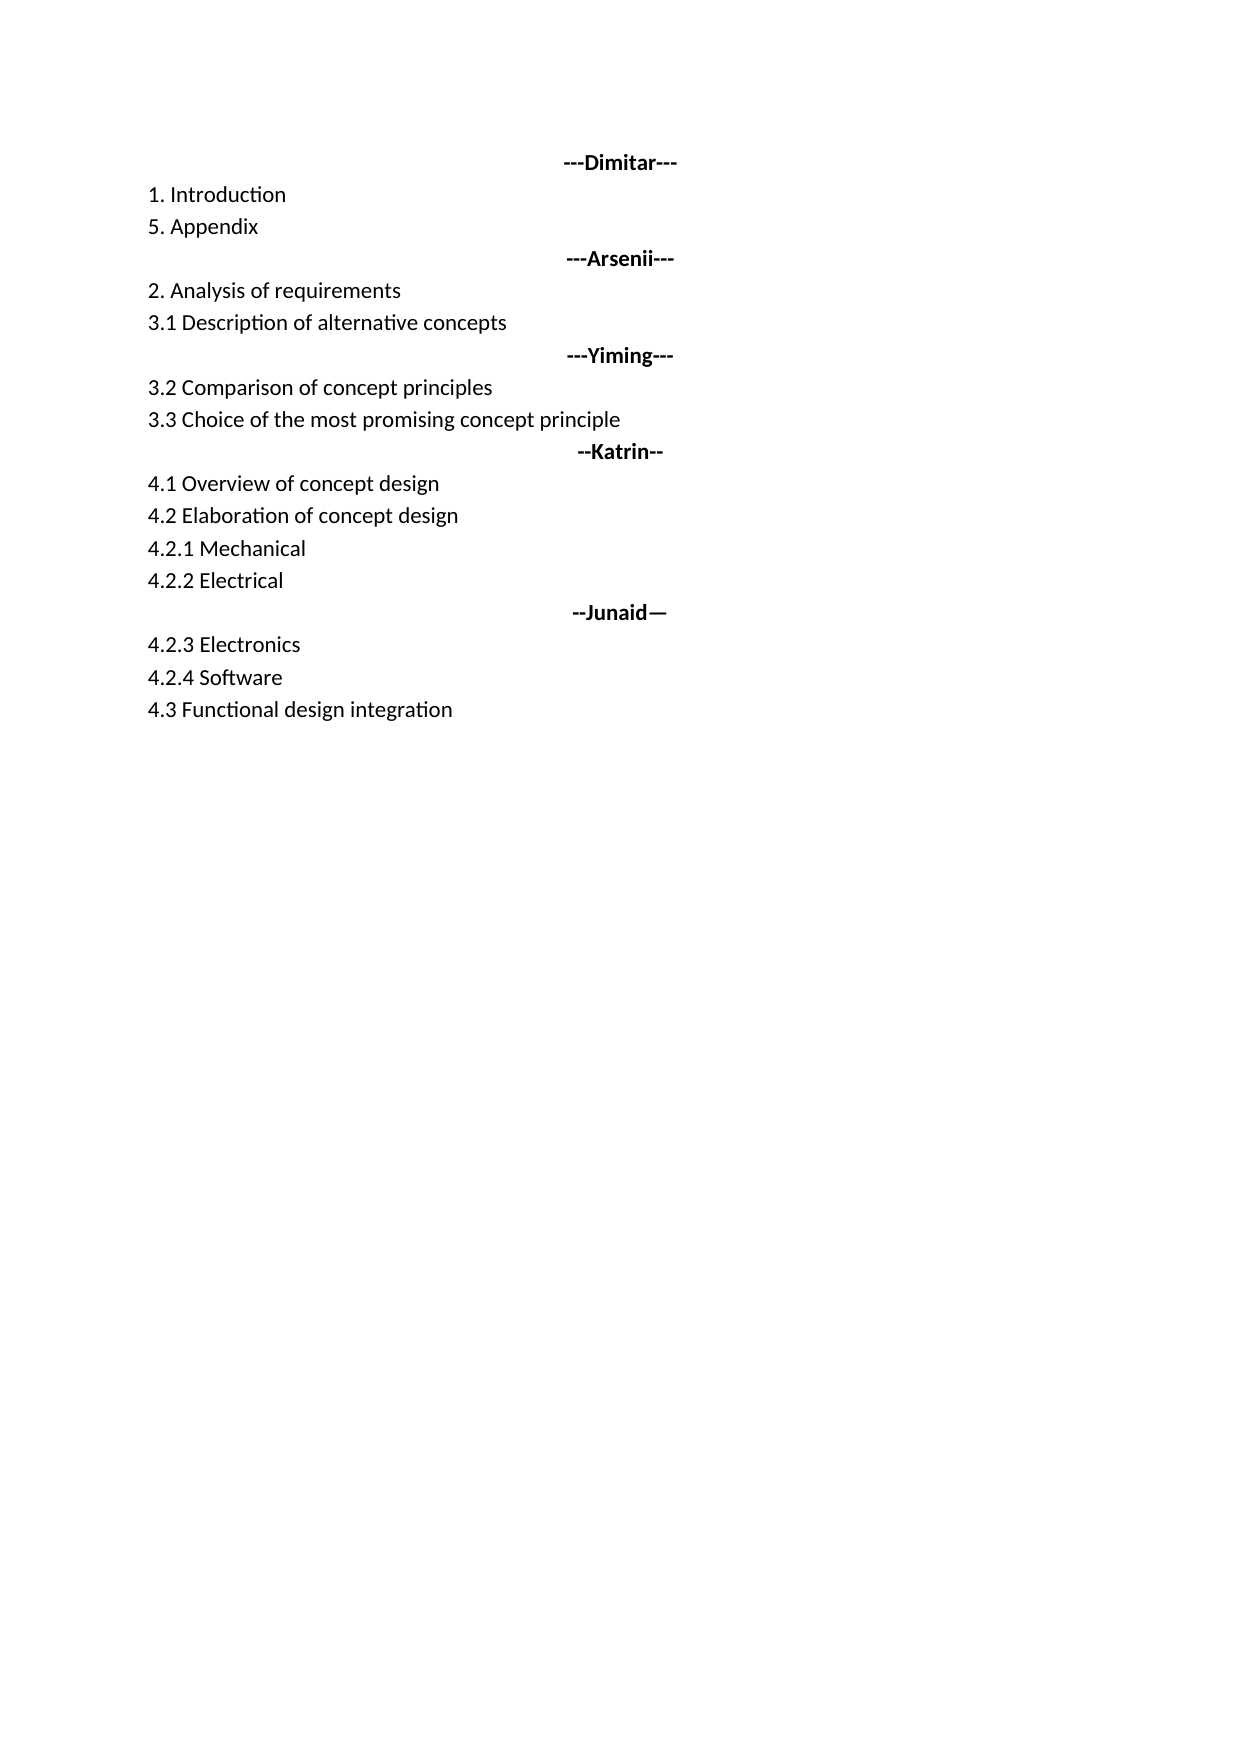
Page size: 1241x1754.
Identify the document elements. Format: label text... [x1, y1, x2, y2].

text 2. Analysis of requirements [148, 276, 1093, 304]
text 4.1 Overview of concept design [148, 469, 1093, 497]
text 3.3 Choice of the most promising concept principle [148, 405, 1093, 433]
text --Junaid— [148, 598, 1093, 626]
text 4.2.3 Electronics [148, 630, 1093, 658]
text 4.3 Functional design integration [148, 695, 1093, 723]
text 4.2 Elaboration of concept design [148, 502, 1093, 530]
text 3.2 Comparison of concept principles [148, 373, 1093, 401]
text 4.2.2 Electrical [148, 566, 1093, 594]
text 5. Appendix [148, 212, 1093, 240]
text 3.1 Description of alternative concepts [148, 308, 1093, 337]
text 4.2.1 Mechanical [148, 534, 1093, 562]
text ---Arsenii--- [148, 244, 1093, 272]
text ---Dimitar--- [148, 148, 1093, 176]
text --Katrin-- [148, 437, 1093, 465]
text ---Yiming--- [148, 341, 1093, 369]
text 4.2.4 Software [148, 663, 1093, 691]
text 1. Introduction [148, 180, 1093, 208]
